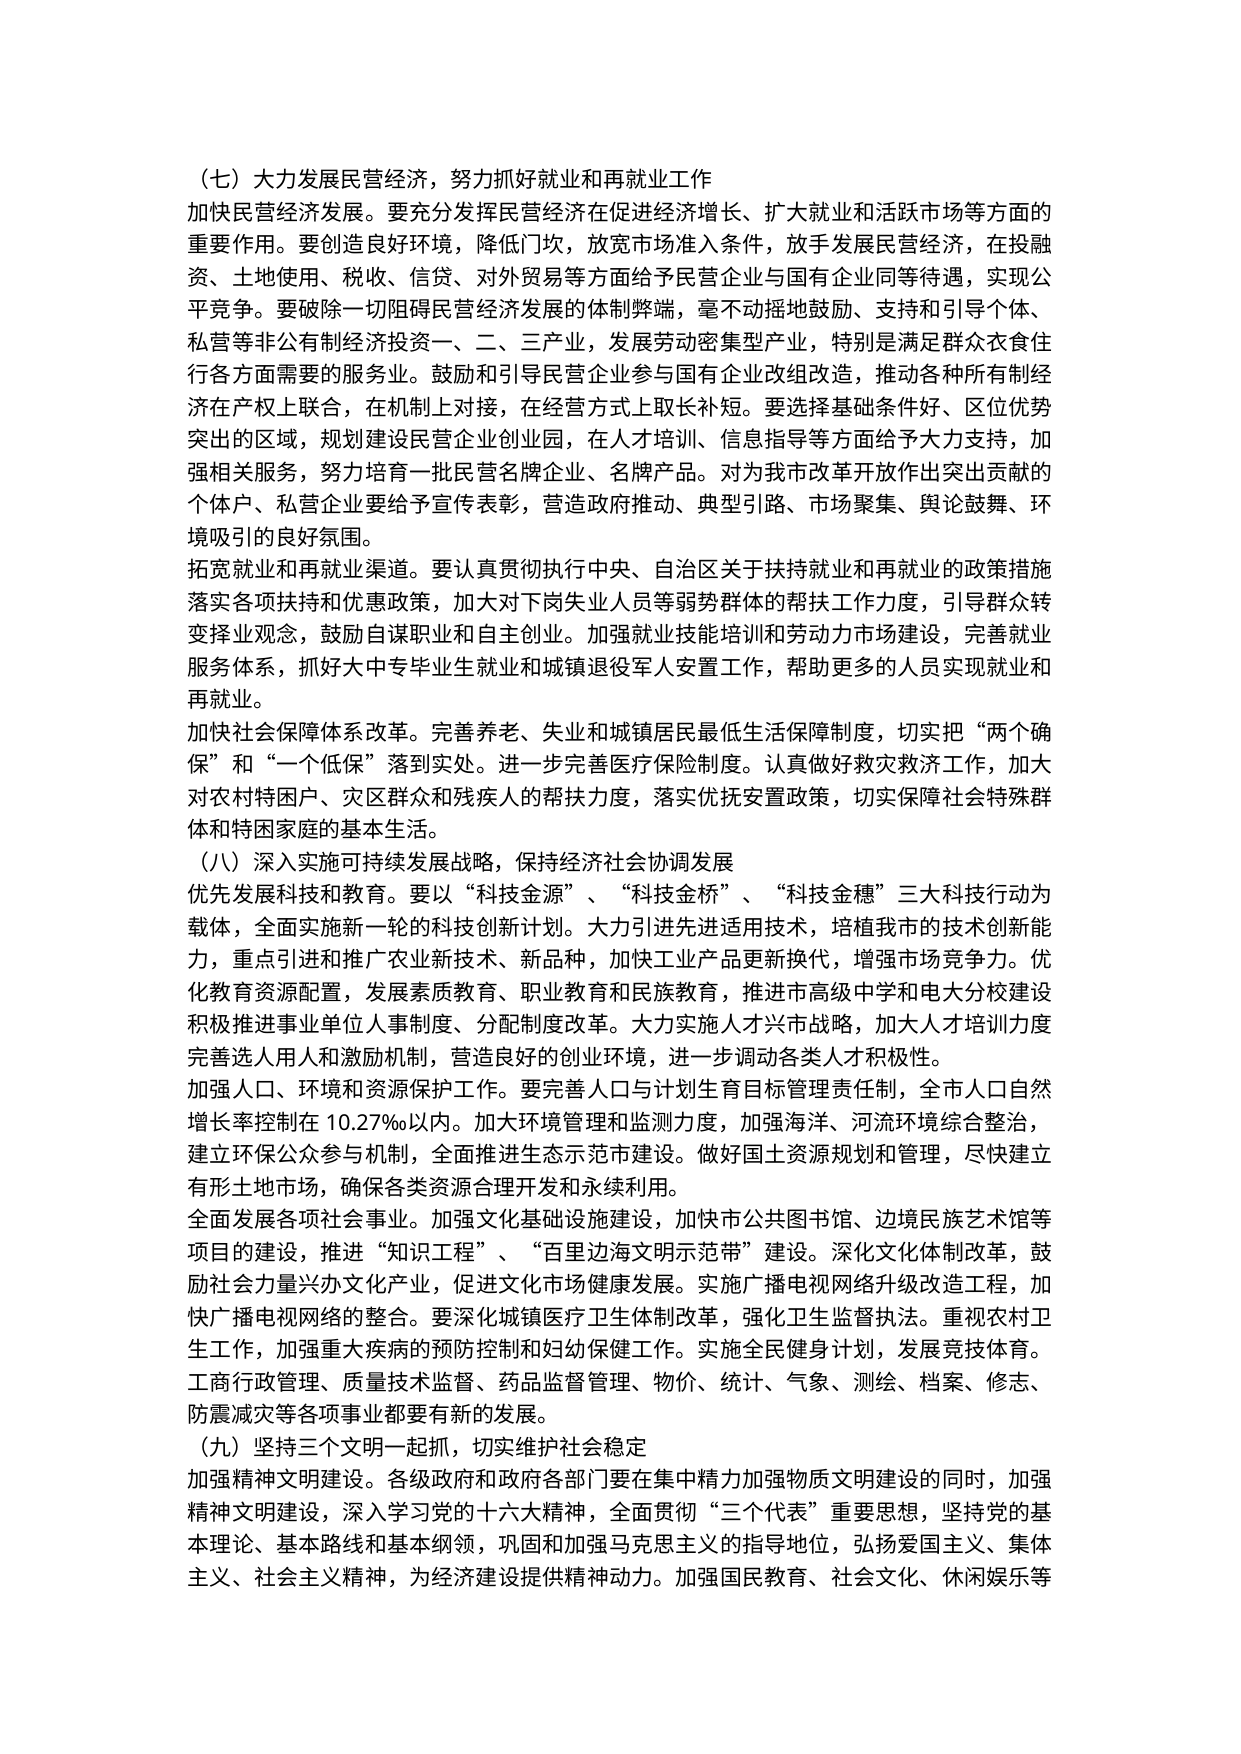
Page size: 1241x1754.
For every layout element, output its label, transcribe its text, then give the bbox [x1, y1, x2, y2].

text （八）深入实施可持续发展战略，保持经济社会协调发展 [187, 844, 1053, 877]
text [187, 1462, 1053, 1592]
text 全面发展各项社会事业。加强文化基础设施建设，加快市公共图书馆、边境民族艺术馆等项目的建设，推进“知识工程”、“百里边海文明示范带”建设。深化文化体制改革，鼓励社会力量兴办文化产业，促进文化市场健康发展。实施广播电视网络升级改造工程，加快广播电视网络的整合。要深化城镇医疗卫生体制改革，强化卫生监督执法。重视农村卫生工作，加强重大疾病的预防控制和妇幼保健工作。实施全民健身计划，发展竞技体育。工商行政管理、质量技术监督、药品监督管理、物价、统计、气象、测绘、档案、修志、防震减灾等各项事业都要有新的发展。 [187, 1202, 1053, 1429]
text 加快民营经济发展。要充分发挥民营经济在促进经济增长、扩大就业和活跃市场等方面的重要作用。要创造良好环境，降低门坎，放宽市场准入条件，放手发展民营经济，在投融资、土地使用、税收、信贷、对外贸易等方面给予民营企业与国有企业同等待遇，实现公平竞争。要破除一切阻碍民营经济发展的体制弊端，毫不动摇地鼓励、支持和引导个体、私营等非公有制经济投资一、二、三产业，发展劳动密集型产业，特别是满足群众衣食住行各方面需要的服务业。鼓励和引导民营企业参与国有企业改组改造，推动各种所有制经济在产权上联合，在机制上对接，在经营方式上取长补短。要选择基础条件好、区位优势突出的区域，规划建设民营企业创业园，在人才培训、信息指导等方面给予大力支持，加强相关服务，努力培育一批民营名牌企业、名牌产品。对为我市改革开放作出突出贡献的个体户、私营企业要给予宣传表彰，营造政府推动、典型引路、市场聚集、舆论鼓舞、环境吸引的良好氛围。 [187, 194, 1053, 552]
text （七）大力发展民营经济，努力抓好就业和再就业工作 [187, 162, 1053, 194]
text （九）坚持三个文明一起抓，切实维护社会稳定 [187, 1429, 1053, 1462]
text 加强人口、环境和资源保护工作。要完善人口与计划生育目标管理责任制，全市人口自然增长率控制在10.27‰以内。加大环境管理和监测力度，加强海洋、河流环境综合整治，建立环保公众参与机制，全面推进生态示范市建设。做好国土资源规划和管理，尽快建立有形土地市场，确保各类资源合理开发和永续利用。 [187, 1072, 1053, 1202]
text 优先发展科技和教育。要以“科技金源”、“科技金桥”、“科技金穗”三大科技行动为载体，全面实施新一轮的科技创新计划。大力引进先进适用技术，培植我市的技术创新能力，重点引进和推广农业新技术、新品种，加快工业产品更新换代，增强市场竞争力。优化教育资源配置，发展素质教育、职业教育和民族教育，推进市高级中学和电大分校建设。积极推进事业单位人事制度、分配制度改革。大力实施人才兴市战略，加大人才培训力度，完善选人用人和激励机制，营造良好的创业环境，进一步调动各类人才积极性。 [187, 877, 1053, 1072]
text 加快社会保障体系改革。完善养老、失业和城镇居民最低生活保障制度，切实把“两个确保”和“一个低保”落到实处。进一步完善医疗保险制度。认真做好救灾救济工作，加大对农村特困户、灾区群众和残疾人的帮扶力度，落实优抚安置政策，切实保障社会特殊群体和特困家庭的基本生活。 [187, 714, 1053, 844]
text 拓宽就业和再就业渠道。要认真贯彻执行中央、自治区关于扶持就业和再就业的政策措施，落实各项扶持和优惠政策，加大对下岗失业人员等弱势群体的帮扶工作力度，引导群众转变择业观念，鼓励自谋职业和自主创业。加强就业技能培训和劳动力市场建设，完善就业服务体系，抓好大中专毕业生就业和城镇退役军人安置工作，帮助更多的人员实现就业和再就业。 [187, 552, 1053, 714]
